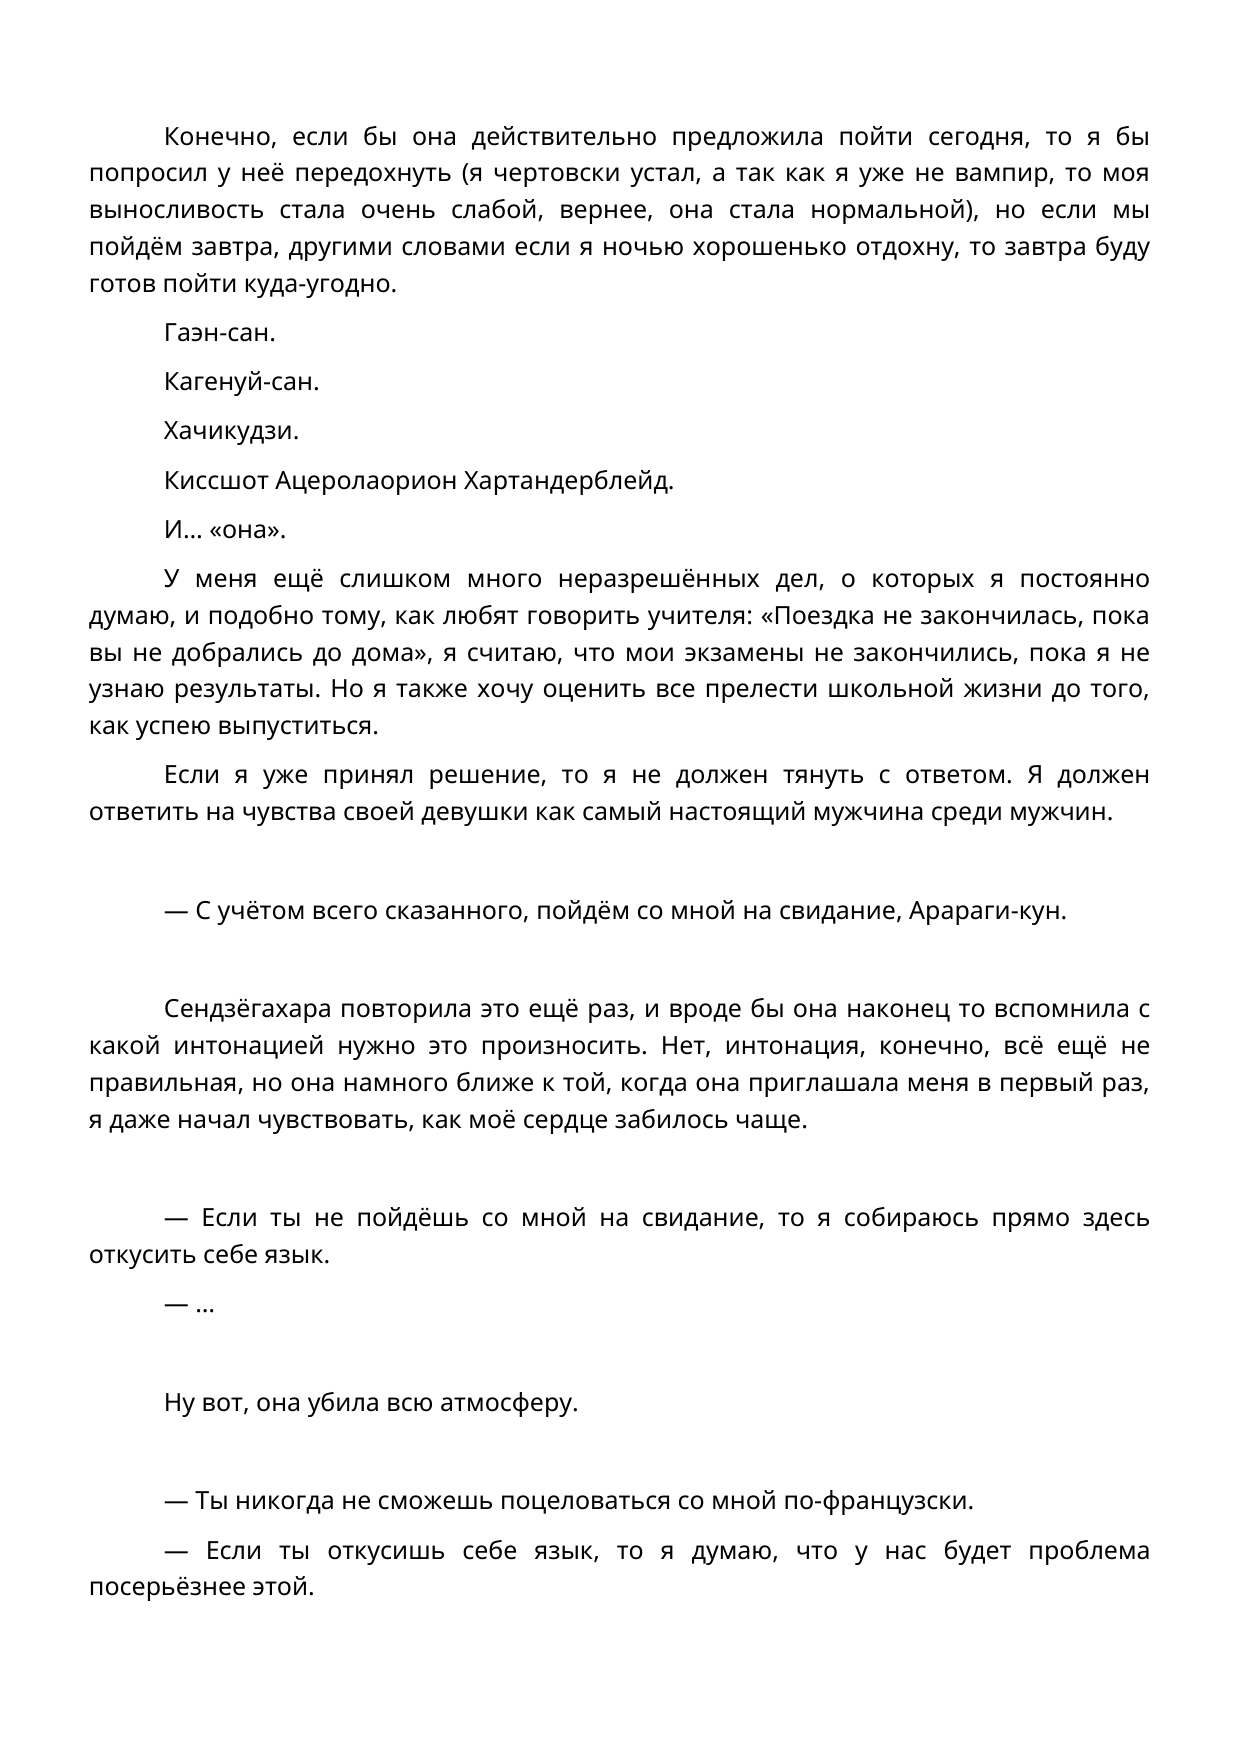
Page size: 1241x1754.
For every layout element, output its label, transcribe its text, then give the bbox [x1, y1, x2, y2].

text И… «она». [89, 512, 1152, 546]
text У меня ещё слишком много неразрешённых дел, о которых я постоянно думаю, и подобно тому, как любят говорить учителя: «Поездка не закончилась, пока вы не добрались до дома», я считаю, что мои экзамены не закончились, пока я не узнаю результаты. Но я также хочу оценить все прелести школьной жизни до того, как успею выпуститься. [89, 561, 1152, 742]
text Конечно, если бы она действительно предложила пойти сегодня, то я бы попросил у неё передохнуть (я чертовски устал, а так как я уже не вампир, то моя выносливость стала очень слабой, вернее, она стала нормальной), но если мы пойдём завтра, другими словами если я ночью хорошенько отдохну, то завтра буду готов пойти куда-угодно. [89, 118, 1152, 299]
text Кагенуй-сан. [89, 364, 1152, 398]
text — С учётом всего сказанного, пойдём со мной на свидание, Арараги-кун. [89, 892, 1152, 927]
text — Если ты откусишь себе язык, то я думаю, что у нас будет проблема посерьёзнее этой. [89, 1532, 1152, 1603]
text — … [89, 1286, 1152, 1320]
text Ну вот, она убила всю атмосферу. [89, 1384, 1152, 1418]
text — Если ты не пойдёшь со мной на свидание, то я собираюсь прямо здесь откусить себе язык. [89, 1200, 1152, 1271]
text Гаэн-сан. [89, 314, 1152, 348]
text — Ты никогда не сможешь поцеловаться со мной по-французски. [89, 1483, 1152, 1517]
text Если я уже принял решение, то я не должен тянуть с ответом. Я должен ответить на чувства своей девушки как самый настоящий мужчина среди мужчин. [89, 757, 1152, 828]
text Киссшот Ацеролаорион Хартандерблейд. [89, 462, 1152, 496]
text Сендзёгахара повторила это ещё раз, и вроде бы она наконец то вспомнила с какой интонацией нужно это произносить. Нет, интонация, конечно, всё ещё не правильная, но она намного ближе к той, когда она приглашала меня в первый раз, я даже начал чувствовать, как моё сердце забилось чаще. [89, 991, 1152, 1135]
text Хачикудзи. [89, 413, 1152, 447]
